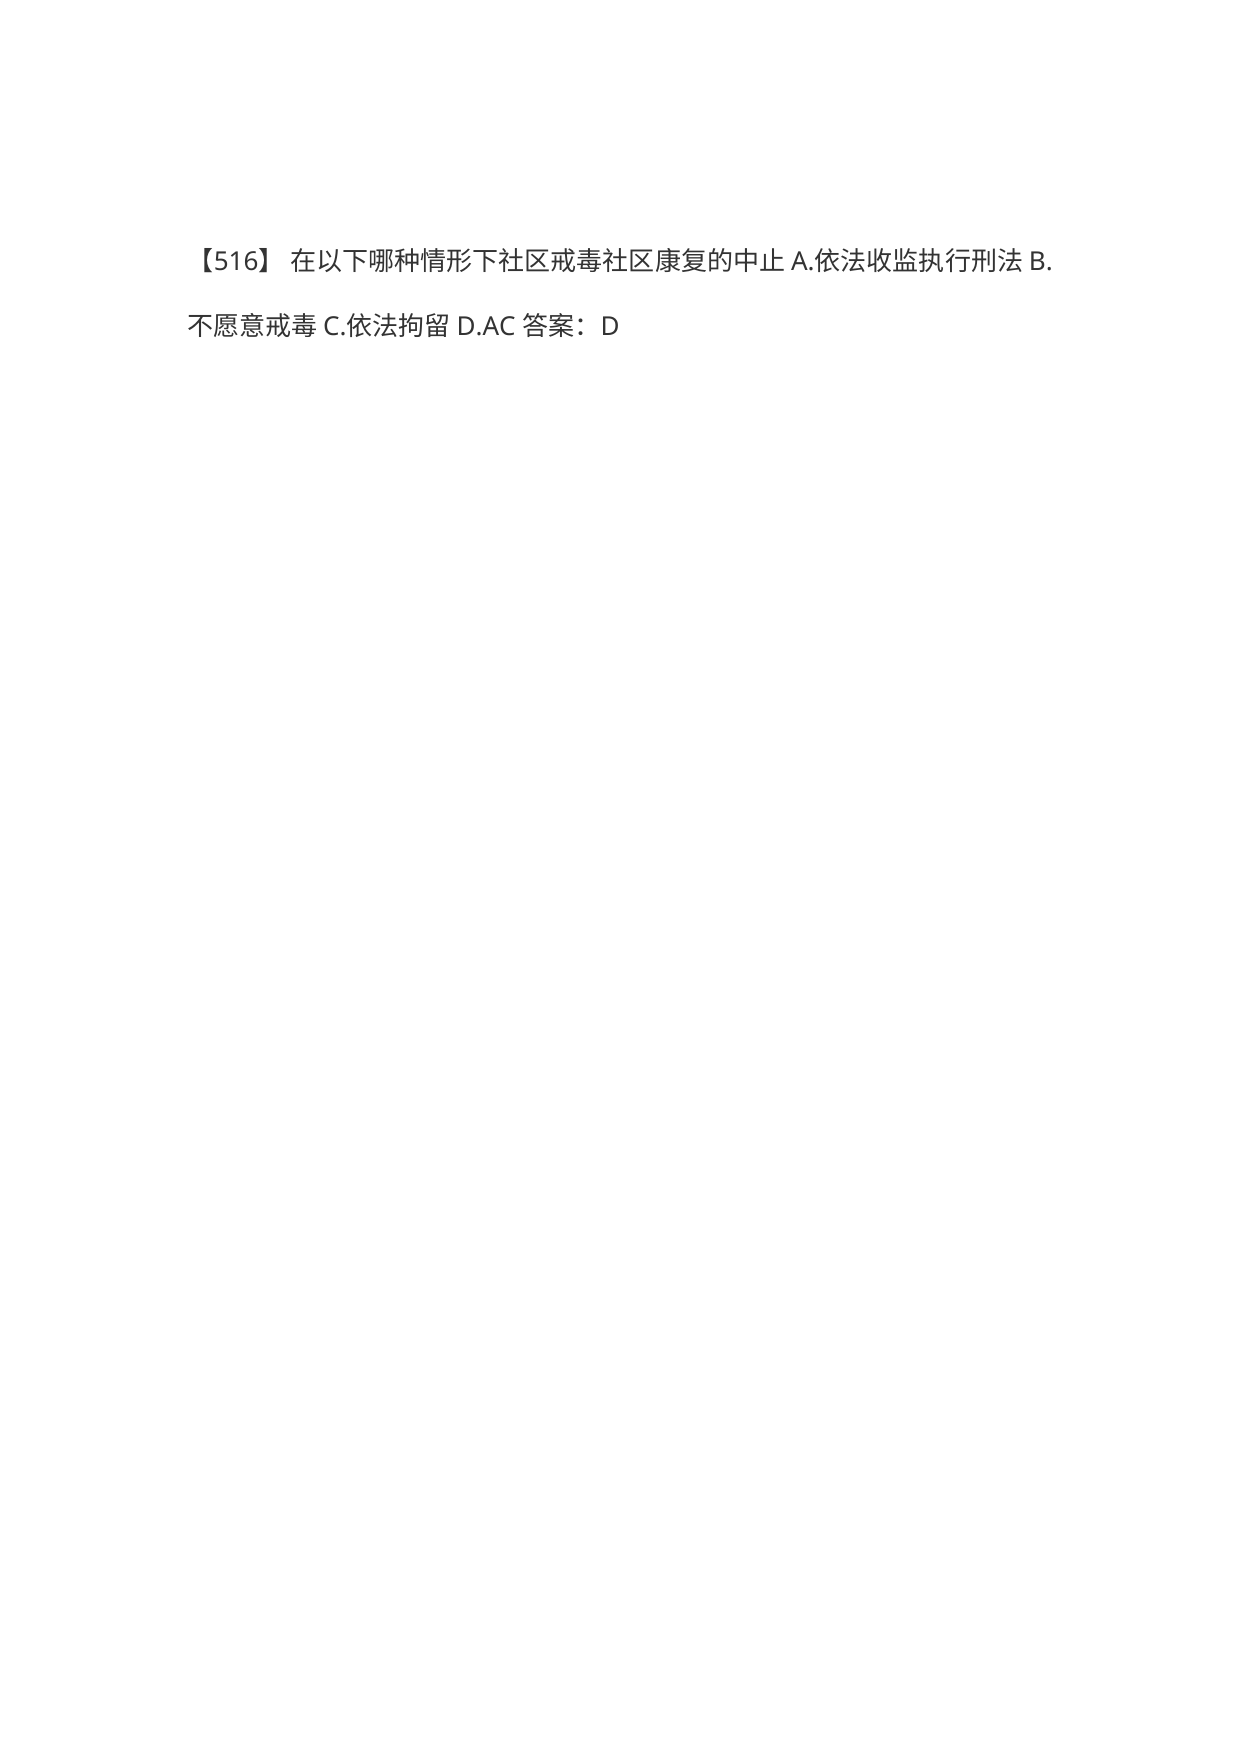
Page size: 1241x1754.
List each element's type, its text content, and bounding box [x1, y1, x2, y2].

text 【516】 在以下哪种情形下社区戒毒社区康复的中止 A.依法收监执行刑法 B.不愿意戒毒C.依法拘留 D.AC 答案：D [187, 227, 1053, 357]
